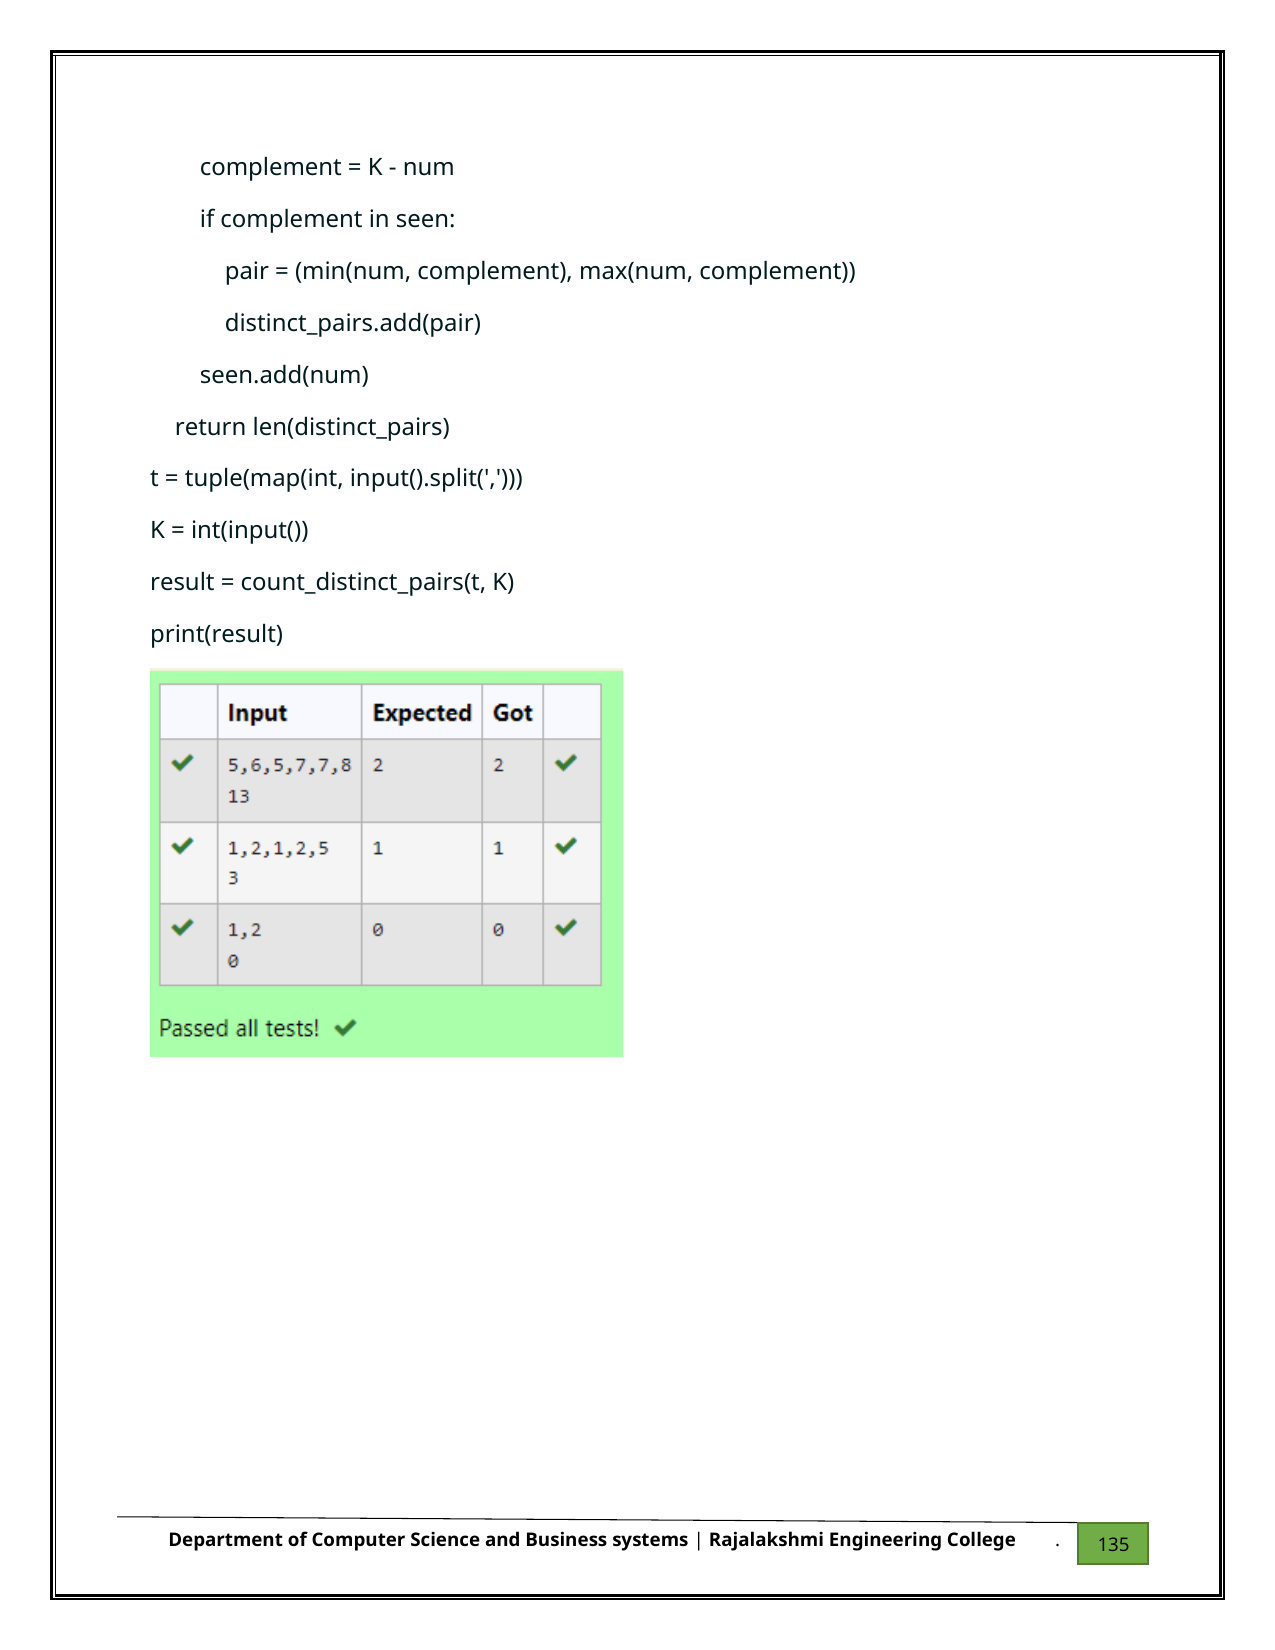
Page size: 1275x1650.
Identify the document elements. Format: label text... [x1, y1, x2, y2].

text t = tuple(map(int, input().split(','))) [150, 461, 1125, 494]
text print(result) [150, 617, 1125, 649]
picture [150, 668, 624, 1057]
text pair = (min(num, complement), max(num, complement)) [150, 254, 1125, 286]
text complement = K - num [150, 150, 1125, 183]
text result = count_distinct_pairs(t, K) [150, 565, 1125, 598]
text seen.add(num) [150, 357, 1125, 390]
text distinct_pairs.add(pair) [150, 306, 1125, 338]
text K = int(input()) [150, 513, 1125, 546]
text return len(distinct_pairs) [150, 409, 1125, 442]
text if complement in seen: [150, 202, 1125, 234]
